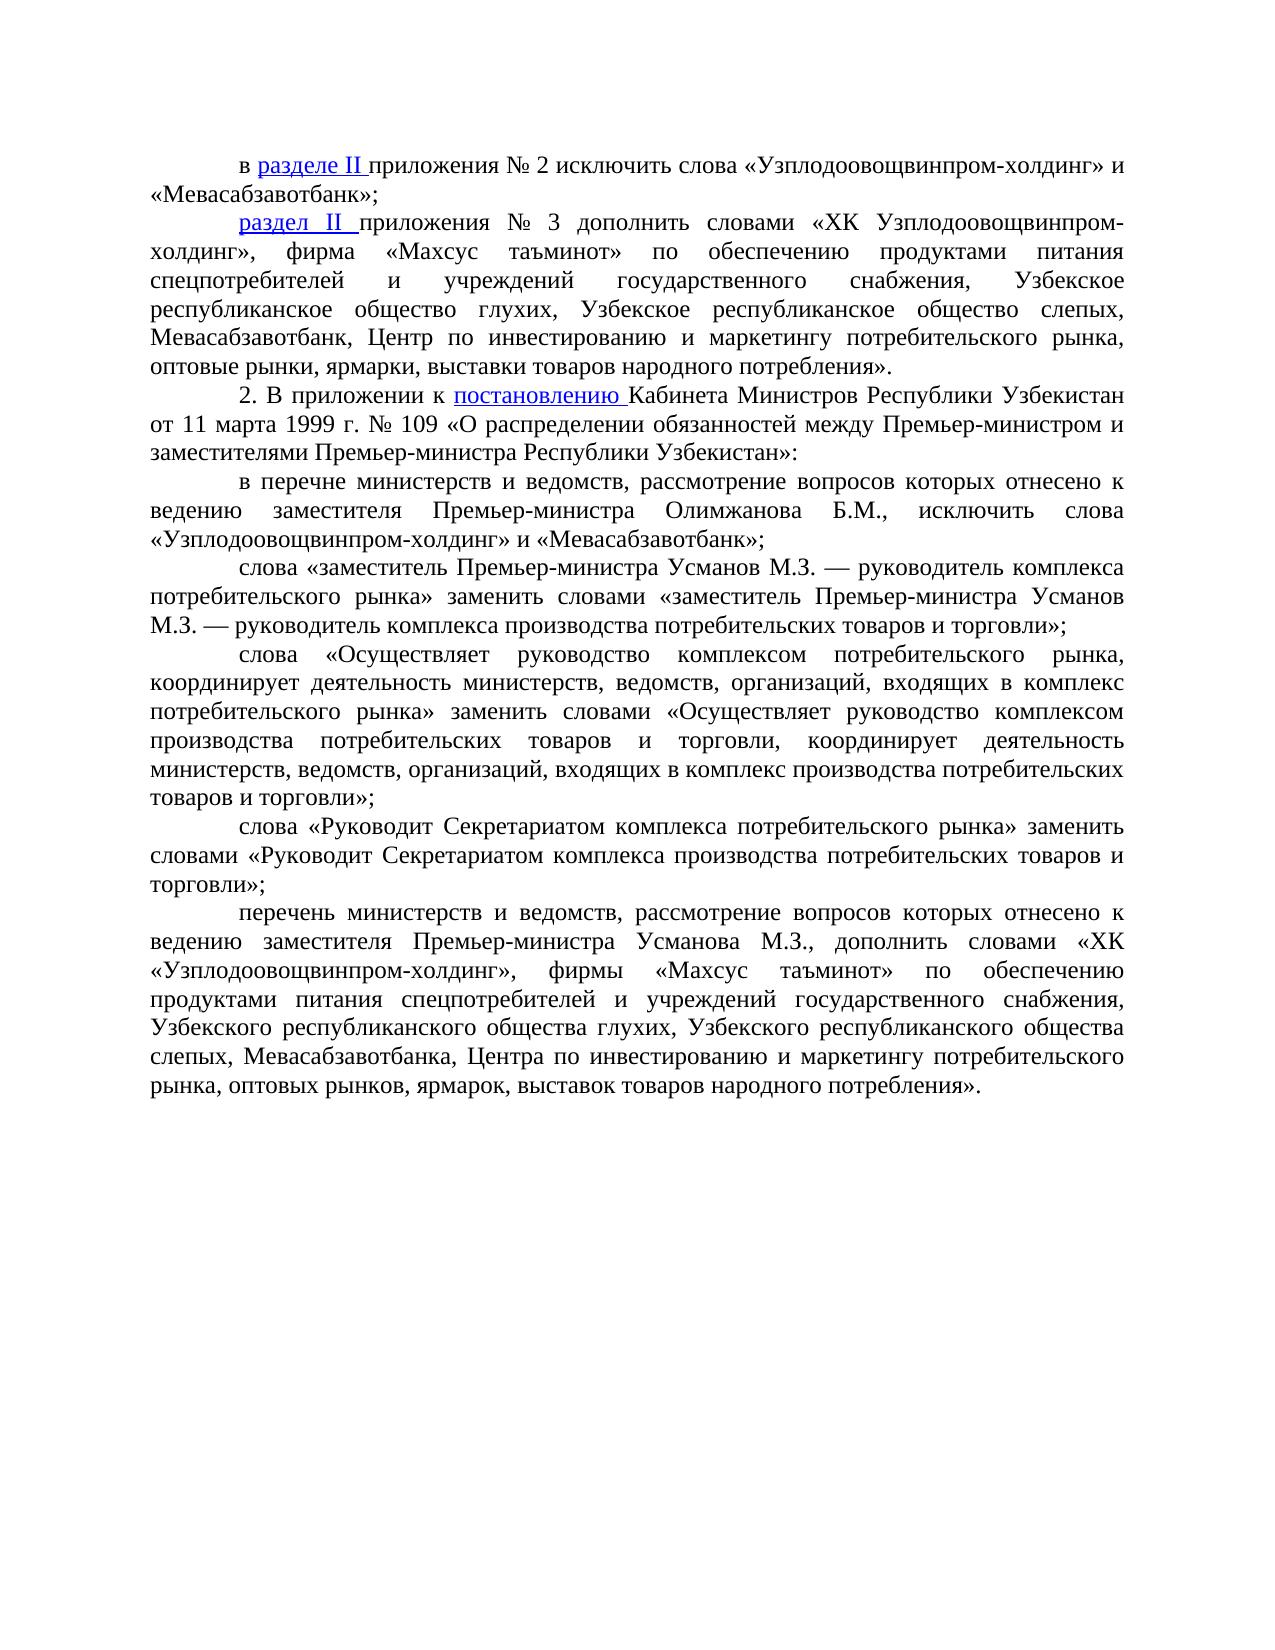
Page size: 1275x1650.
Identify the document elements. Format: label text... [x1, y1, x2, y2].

text слова «заместитель Премьер-министра Усманов М.З. — руководитель комплекса потребительского рынка» заменить словами «заместитель Премьер-министра Усманов М.З. — руководитель комплекса производства потребительских товаров и торговли»; [150, 552, 1125, 639]
text раздел II приложения № 3 дополнить словами «ХК Узплодоовощвинпром-холдинг», фирма «Махсус таъминот» по обеспечению продуктами питания спецпотребителей и учреждений государственного снабжения, Узбекское республиканское общество глухих, Узбекское республиканское общество слепых, Мевасабзавотбанк, Центр по инвестированию и маркетингу потребительского рынка, оптовые рынки, ярмарки, выставки товаров народного потребления». [150, 207, 1125, 380]
text в разделе II приложения № 2 исключить слова «Узплодоовощвинпром-холдинг» и «Мевасабзавотбанк»; [150, 150, 1125, 207]
text в перечне министерств и ведомств, рассмотрение вопросов которых отнесено к ведению заместителя Премьер-министра Олимжанова Б.М., исключить слова «Узплодоовощвинпром-холдинг» и «Мевасабзавотбанк»; [150, 466, 1125, 552]
text слова «Осуществляет руководство комплексом потребительского рынка, координирует деятельность министерств, ведомств, организаций, входящих в комплекс потребительского рынка» заменить словами «Осуществляет руководство комплексом производства потребительских товаров и торговли, координирует деятельность министерств, ведомств, организаций, входящих в комплекс производства потребительских товаров и торговли»; [150, 639, 1125, 811]
text слова «Руководит Секретариатом комплекса потребительского рынка» заменить словами «Руководит Секретариатом комплекса производства потребительских товаров и торговли»; [150, 811, 1125, 897]
text перечень министерств и ведомств, рассмотрение вопросов которых отнесено к ведению заместителя Премьер-министра Усманова М.З., дополнить словами «ХК «Узплодоовощвинпром-холдинг», фирмы «Махсус таъминот» по обеспечению продуктами питания спецпотребителей и учреждений государственного снабжения, Узбекского республиканского общества глухих, Узбекского республиканского общества слепых, Мевасабзавотбанка, Центра по инвестированию и маркетингу потребительского рынка, оптовых рынков, ярмарок, выставок товаров народного потребления». [150, 897, 1125, 1099]
text 2. В приложении к постановлению Кабинета Министров Республики Узбекистан от 11 марта 1999 г. № 109 «О распределении обязанностей между Премьер-министром и заместителями Премьер-министра Республики Узбекистан»: [150, 380, 1125, 466]
